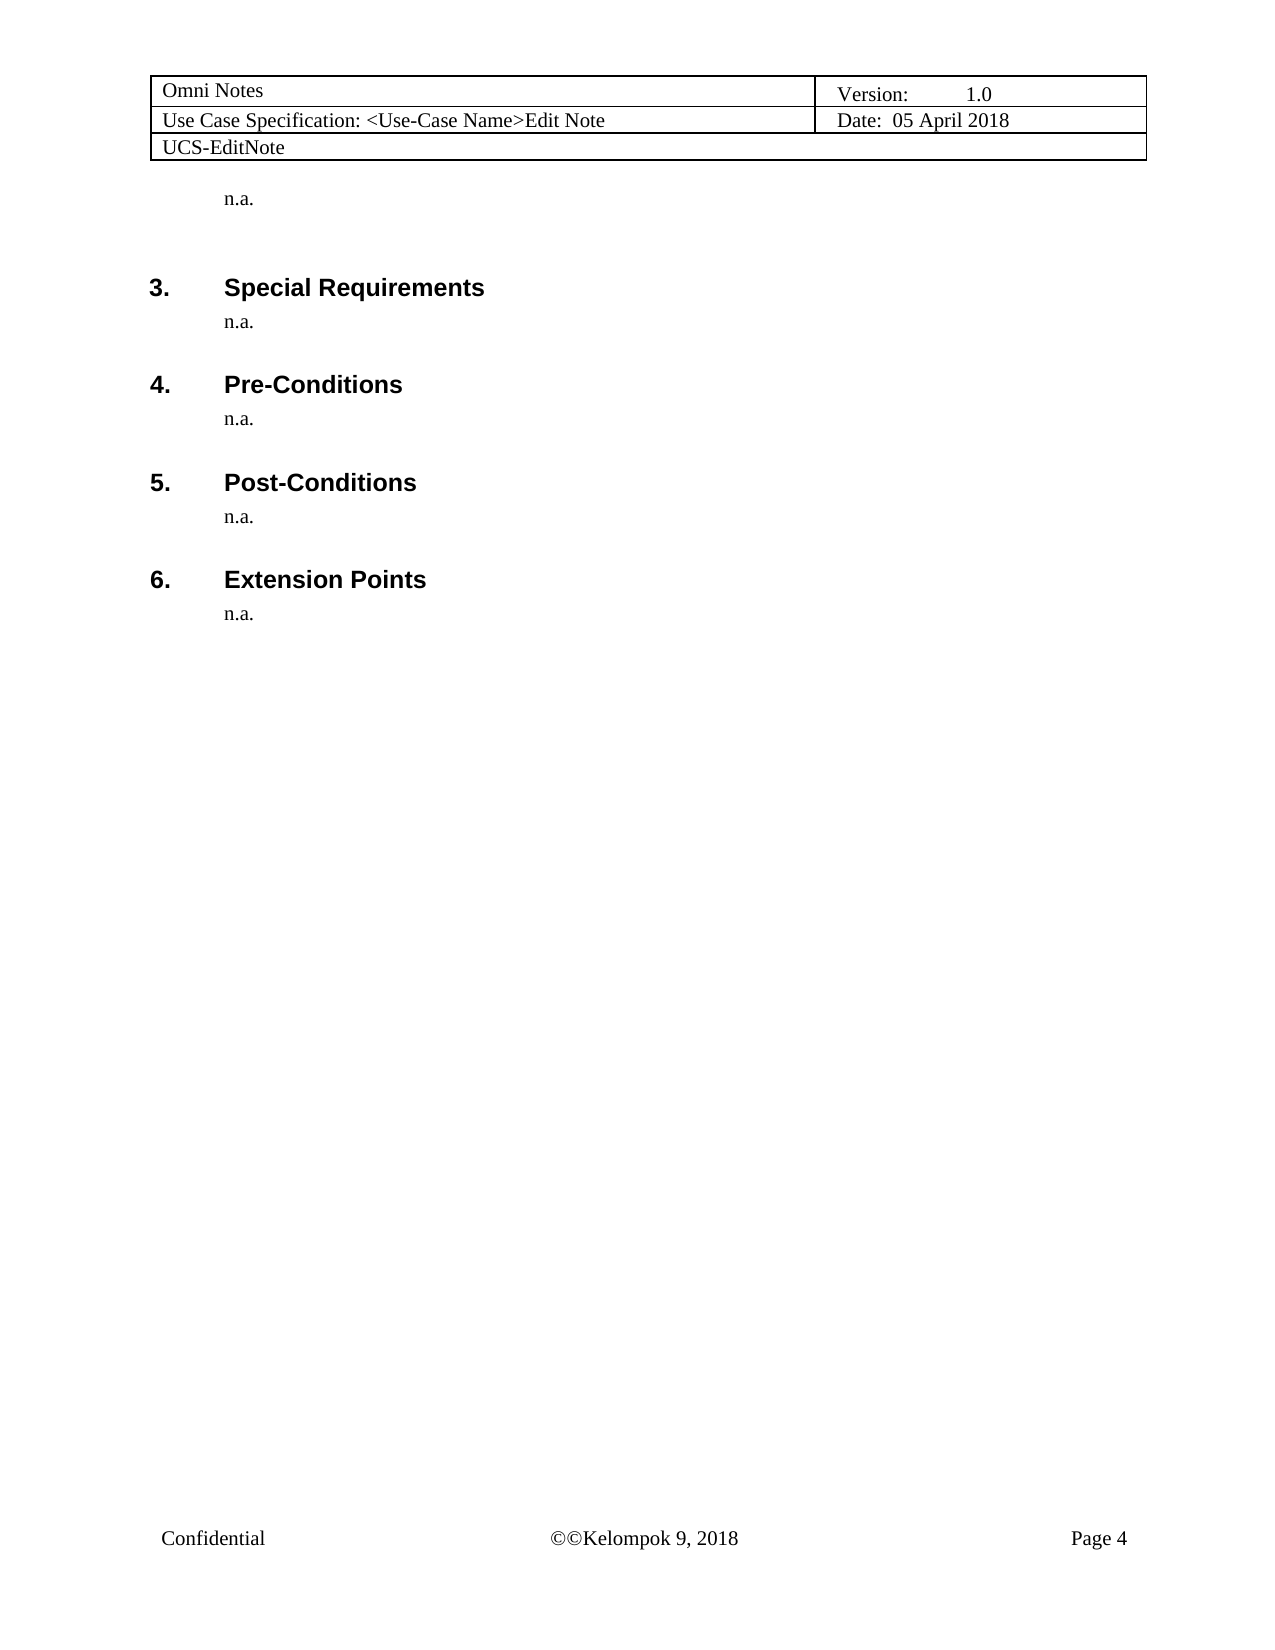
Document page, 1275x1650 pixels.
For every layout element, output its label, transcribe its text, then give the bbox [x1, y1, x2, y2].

list Pre-Conditions [150, 370, 1125, 399]
list n.a. [224, 405, 1125, 430]
list n.a. [224, 600, 1125, 625]
list n.a. [224, 503, 1125, 528]
list Special Requirements [149, 273, 1125, 302]
list n.a. [224, 185, 1125, 210]
list Post-Conditions [150, 468, 1125, 497]
list Extension Points [150, 565, 1125, 594]
list n.a. [224, 308, 1125, 333]
